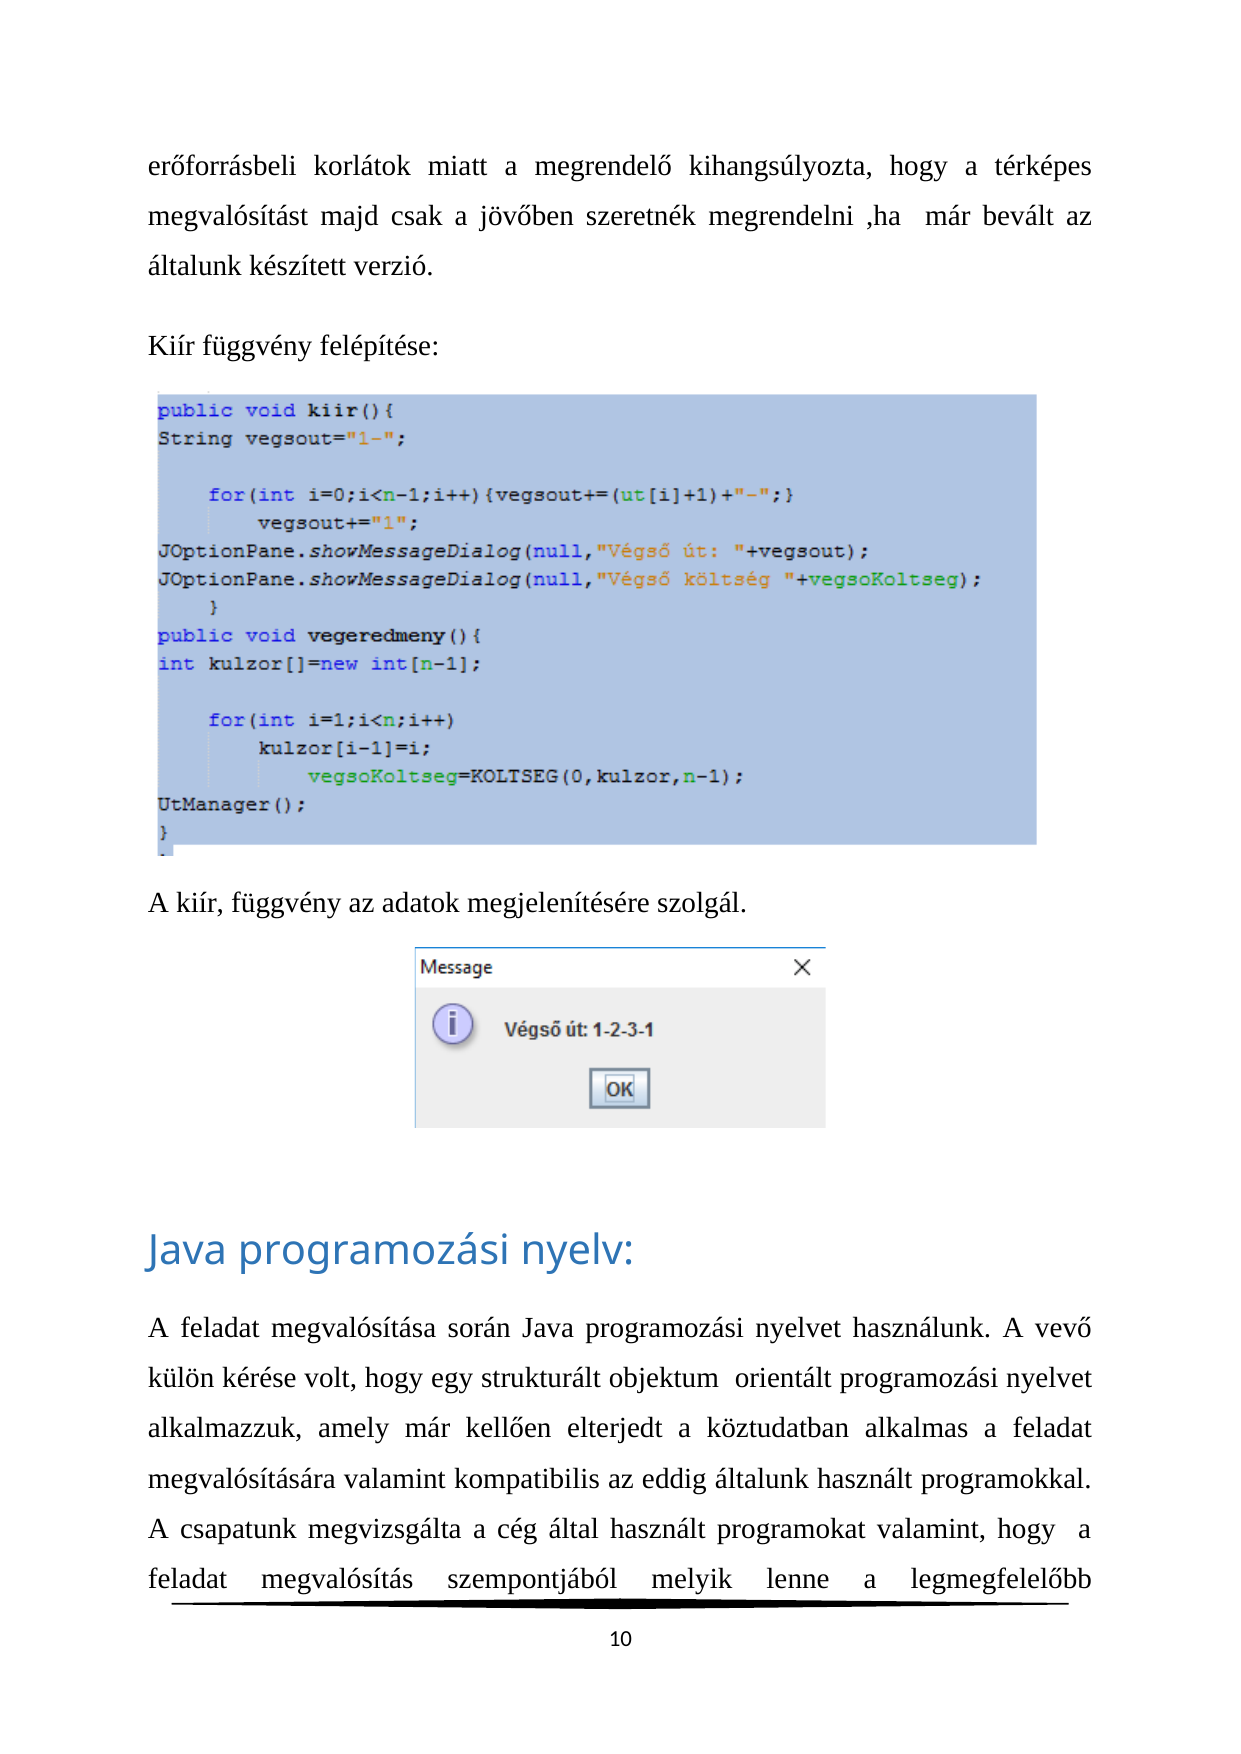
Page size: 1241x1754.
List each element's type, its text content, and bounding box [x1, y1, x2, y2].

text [148, 1310, 1093, 1595]
text A kiír, függvény az adatok megjelenítésére szolgál. [148, 885, 1093, 919]
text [148, 148, 1093, 282]
text Kiír függvény felépítése: [148, 328, 1093, 361]
picture [414, 947, 826, 1128]
picture [147, 390, 1037, 856]
subtitle Java programozási nyelv: [148, 1219, 1093, 1276]
